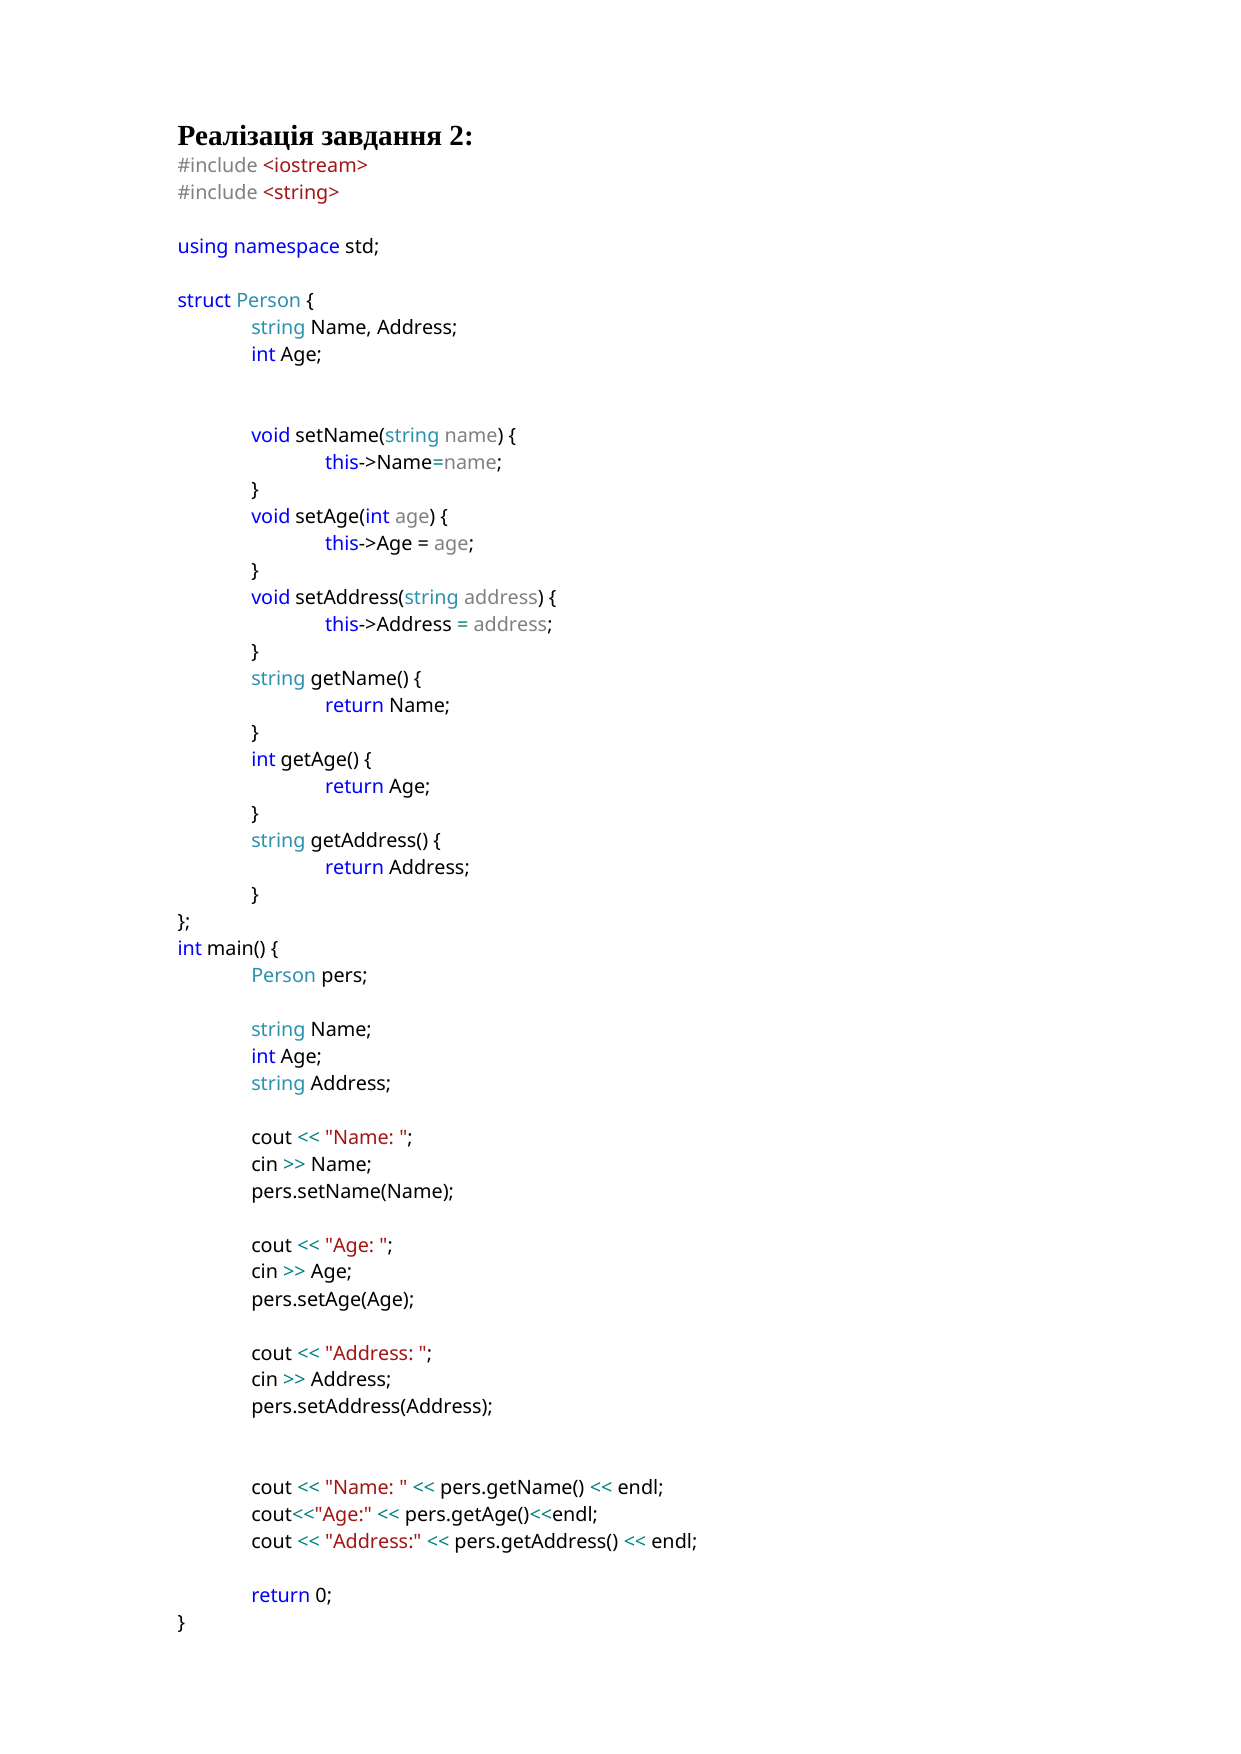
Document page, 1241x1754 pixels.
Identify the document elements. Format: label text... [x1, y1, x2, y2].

text cout << "Address: "; [177, 1339, 1152, 1366]
text Реалізація завдання 2: [177, 118, 1152, 152]
text cout << "Name: " << pers.getName() << endl; [177, 1474, 1152, 1501]
text string getAddress() { [177, 826, 1152, 853]
text string Address; [177, 1069, 1152, 1096]
text this->Name=name; [177, 448, 1152, 475]
text return Age; [177, 772, 1152, 799]
text int Age; [177, 341, 1152, 367]
text } [177, 1608, 1152, 1636]
text } [177, 637, 1152, 664]
text cout << "Age: "; [177, 1231, 1152, 1258]
text cin >> Age; [177, 1258, 1152, 1285]
text void setName(string name) { [177, 421, 1152, 448]
text using namespace std; [177, 233, 1152, 259]
text pers.setAddress(Address); [177, 1393, 1152, 1420]
text string Name; [177, 1015, 1152, 1042]
text cout << "Name: "; [177, 1123, 1152, 1150]
text return 0; [177, 1582, 1152, 1608]
text return Name; [177, 691, 1152, 718]
text pers.setName(Name); [177, 1177, 1152, 1204]
text } [177, 799, 1152, 826]
text cin >> Name; [177, 1150, 1152, 1177]
text } [177, 475, 1152, 502]
text } [177, 880, 1152, 907]
text #include <iostream> [177, 152, 1152, 179]
text cout<<"Age:" << pers.getAge()<<endl; [177, 1501, 1152, 1528]
text struct Person { [177, 287, 1152, 313]
text } [177, 718, 1152, 745]
text } [177, 556, 1152, 583]
text #include <string> [177, 179, 1152, 206]
text void setAge(int age) { [177, 502, 1152, 529]
text }; [177, 907, 1152, 934]
text cin >> Address; [177, 1366, 1152, 1393]
text pers.setAge(Age); [177, 1285, 1152, 1312]
text return Address; [177, 853, 1152, 880]
text int Age; [177, 1042, 1152, 1069]
text Person pers; [177, 961, 1152, 988]
text string Name, Address; [177, 313, 1152, 341]
text string getName() { [177, 664, 1152, 691]
text this->Address = address; [177, 610, 1152, 637]
text int main() { [177, 934, 1152, 961]
text void setAddress(string address) { [177, 583, 1152, 610]
text this->Age = age; [177, 529, 1152, 556]
text int getAge() { [177, 745, 1152, 772]
text cout << "Address:" << pers.getAddress() << endl; [177, 1528, 1152, 1554]
